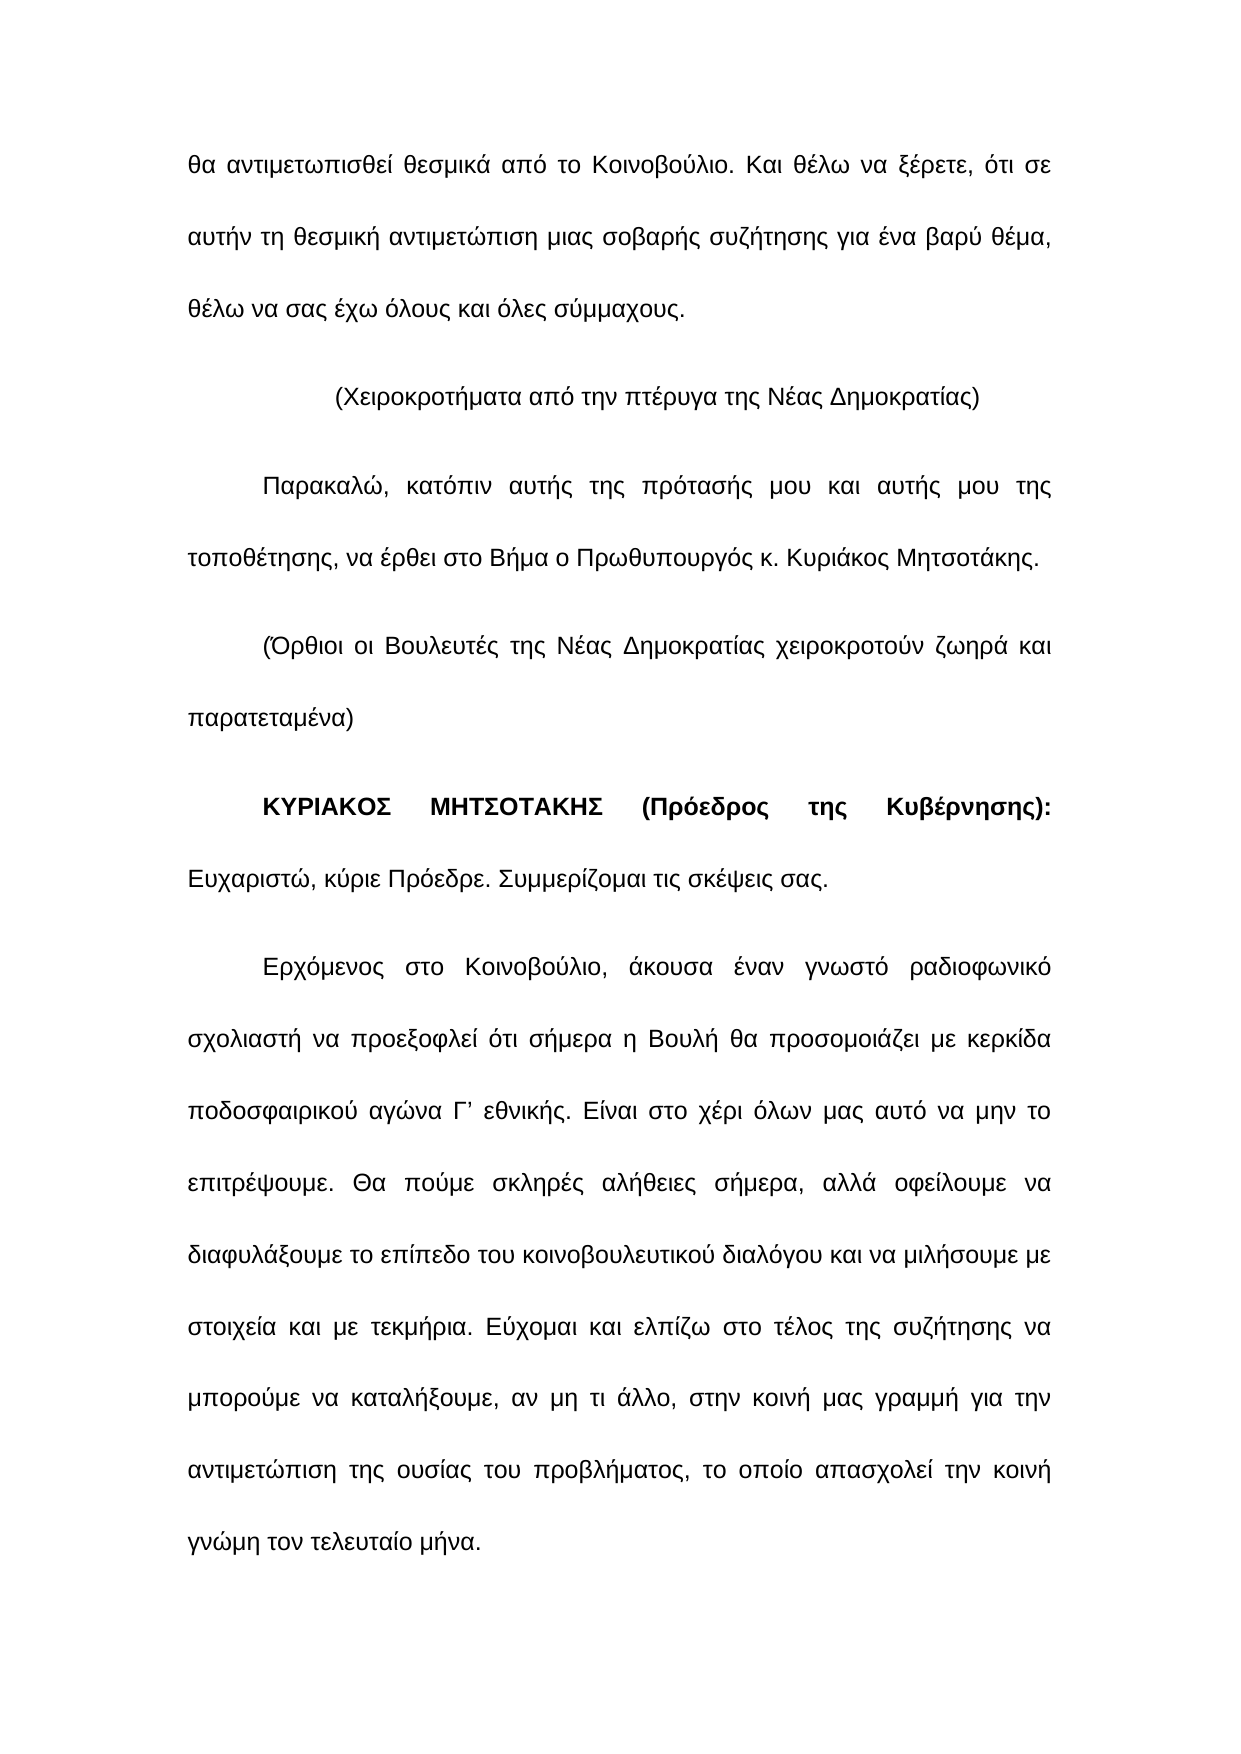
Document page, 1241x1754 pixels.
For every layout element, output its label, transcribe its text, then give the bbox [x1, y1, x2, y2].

text (Χειροκροτήματα από την πτέρυγα της Νέας Δημοκρατίας) [187, 382, 1053, 411]
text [187, 150, 1053, 322]
text ΚΥΡΙΑΚΟΣ ΜΗΤΣΟΤΑΚΗΣ (Πρόεδρος της Κυβέρνησης): Ευχαριστώ, κύριε Πρόεδρε. Συμμερίζομαι τις σκέψεις σας. [187, 792, 1053, 892]
text Παρακαλώ, κατόπιν αυτής της πρότασής μου και αυτής μου της τοποθέτησης, να έρθει στο Βήμα ο Πρωθυπουργός κ. Κυριάκος Μητσοτάκης. [187, 471, 1053, 571]
text Ερχόμενος στο Κοινοβούλιο, άκουσα έναν γνωστό ραδιοφωνικό σχολιαστή να προεξοφλεί ότι σήμερα η Βουλή θα προσομοιάζει με κερκίδα ποδοσφαιρικού αγώνα Γ’ εθνικής. Είναι στο χέρι όλων μας αυτό να μην το επιτρέψουμε. Θα πούμε σκληρές αλήθειες σήμερα, αλλά οφείλουμε να διαφυλάξουμε το επίπεδο του κοινοβουλευτικού διαλόγου και να μιλήσουμε με στοιχεία και με τεκμήρια. Εύχομαι και ελπίζω στο τέλος της συζήτησης να μπορούμε να καταλήξουμε, αν μη τι άλλο, στην κοινή μας γραμμή για την αντιμετώπιση της ουσίας του προβλήματος, το οποίο απασχολεί την κοινή γνώμη τον τελευταίο μήνα. [187, 952, 1053, 1556]
text (Όρθιοι οι Βουλευτές της Νέας Δημοκρατίας χειροκροτούν ζωηρά και παρατεταμένα) [187, 631, 1053, 732]
